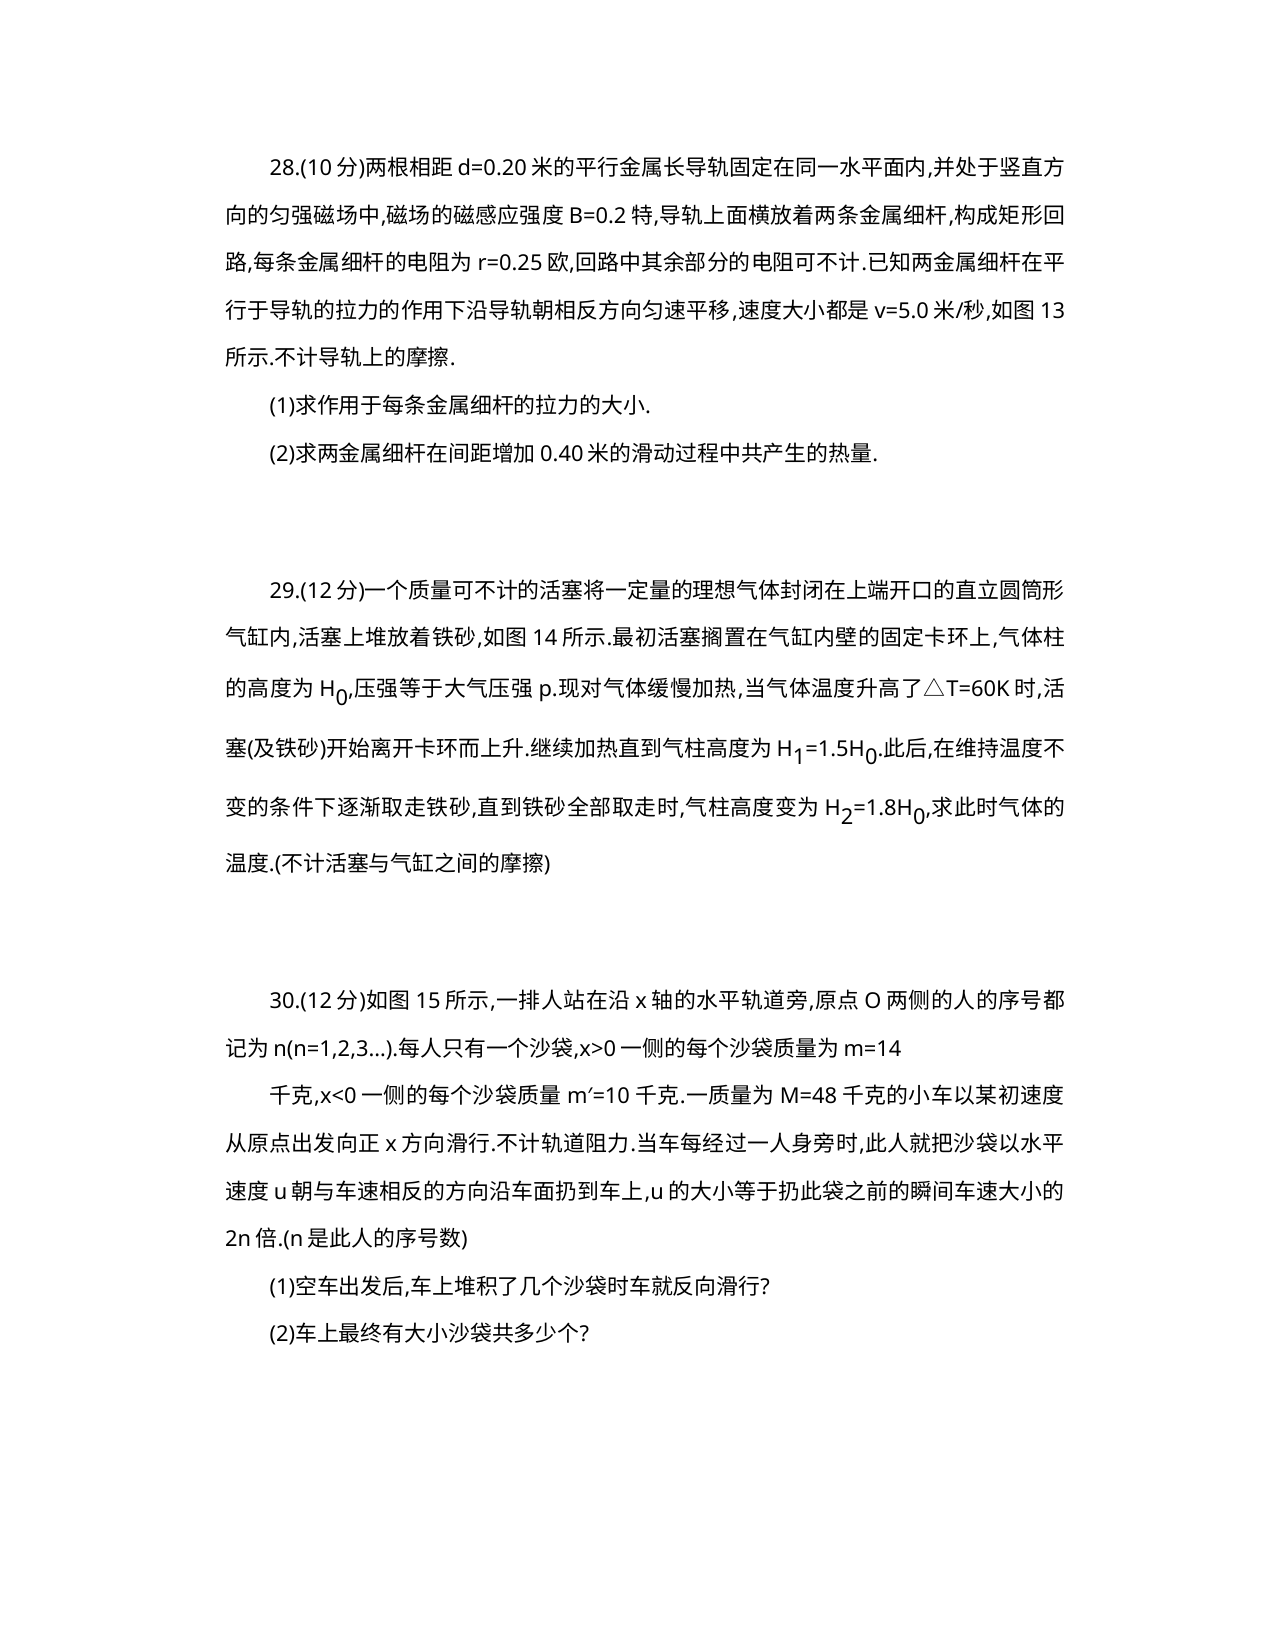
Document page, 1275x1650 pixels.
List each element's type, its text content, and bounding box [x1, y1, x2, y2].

text (2)车上最终有大小沙袋共多少个? [225, 1316, 1065, 1348]
text (1)空车出发后,车上堆积了几个沙袋时车就反向滑行? [225, 1269, 1065, 1301]
text 千克,x<0一侧的每个沙袋质量m′=10千克.一质量为M=48千克的小车以某初速度从原点出发向正x方向滑行.不计轨道阻力.当车每经过一人身旁时,此人就把沙袋以水平速度u朝与车速相反的方向沿车面扔到车上,u的大小等于扔此袋之前的瞬间车速大小的2n倍.(n是此人的序号数) [225, 1078, 1065, 1253]
text (1)求作用于每条金属细杆的拉力的大小. [225, 388, 1065, 420]
text 29.(12分)一个质量可不计的活塞将一定量的理想气体封闭在上端开口的直立圆筒形气缸内,活塞上堆放着铁砂,如图14所示.最初活塞搁置在气缸内壁的固定卡环上,气体柱的高度为H0,压强等于大气压强p.现对气体缓慢加热,当气体温度升高了△T=60K时,活塞(及铁砂)开始离开卡环而上升.继续加热直到气柱高度为H1=1.5H0.此后,在维持温度不变的条件下逐渐取走铁砂,直到铁砂全部取走时,气柱高度变为H2=1.8H0,求此时气体的温度.(不计活塞与气缸之间的摩擦) [225, 573, 1065, 878]
text 30.(12分)如图15所示,一排人站在沿x轴的水平轨道旁,原点O两侧的人的序号都记为n(n=1,2,3…).每人只有一个沙袋,x>0一侧的每个沙袋质量为m=14 [225, 983, 1065, 1063]
text (2)求两金属细杆在间距增加0.40米的滑动过程中共产生的热量. [225, 436, 1065, 467]
text 28.(10分)两根相距d=0.20米的平行金属长导轨固定在同一水平面内,并处于竖直方向的匀强磁场中,磁场的磁感应强度B=0.2特,导轨上面横放着两条金属细杆,构成矩形回路,每条金属细杆的电阻为r=0.25欧,回路中其余部分的电阻可不计.已知两金属细杆在平行于导轨的拉力的作用下沿导轨朝相反方向匀速平移,速度大小都是v=5.0米/秒,如图13所示.不计导轨上的摩擦. [225, 150, 1065, 372]
